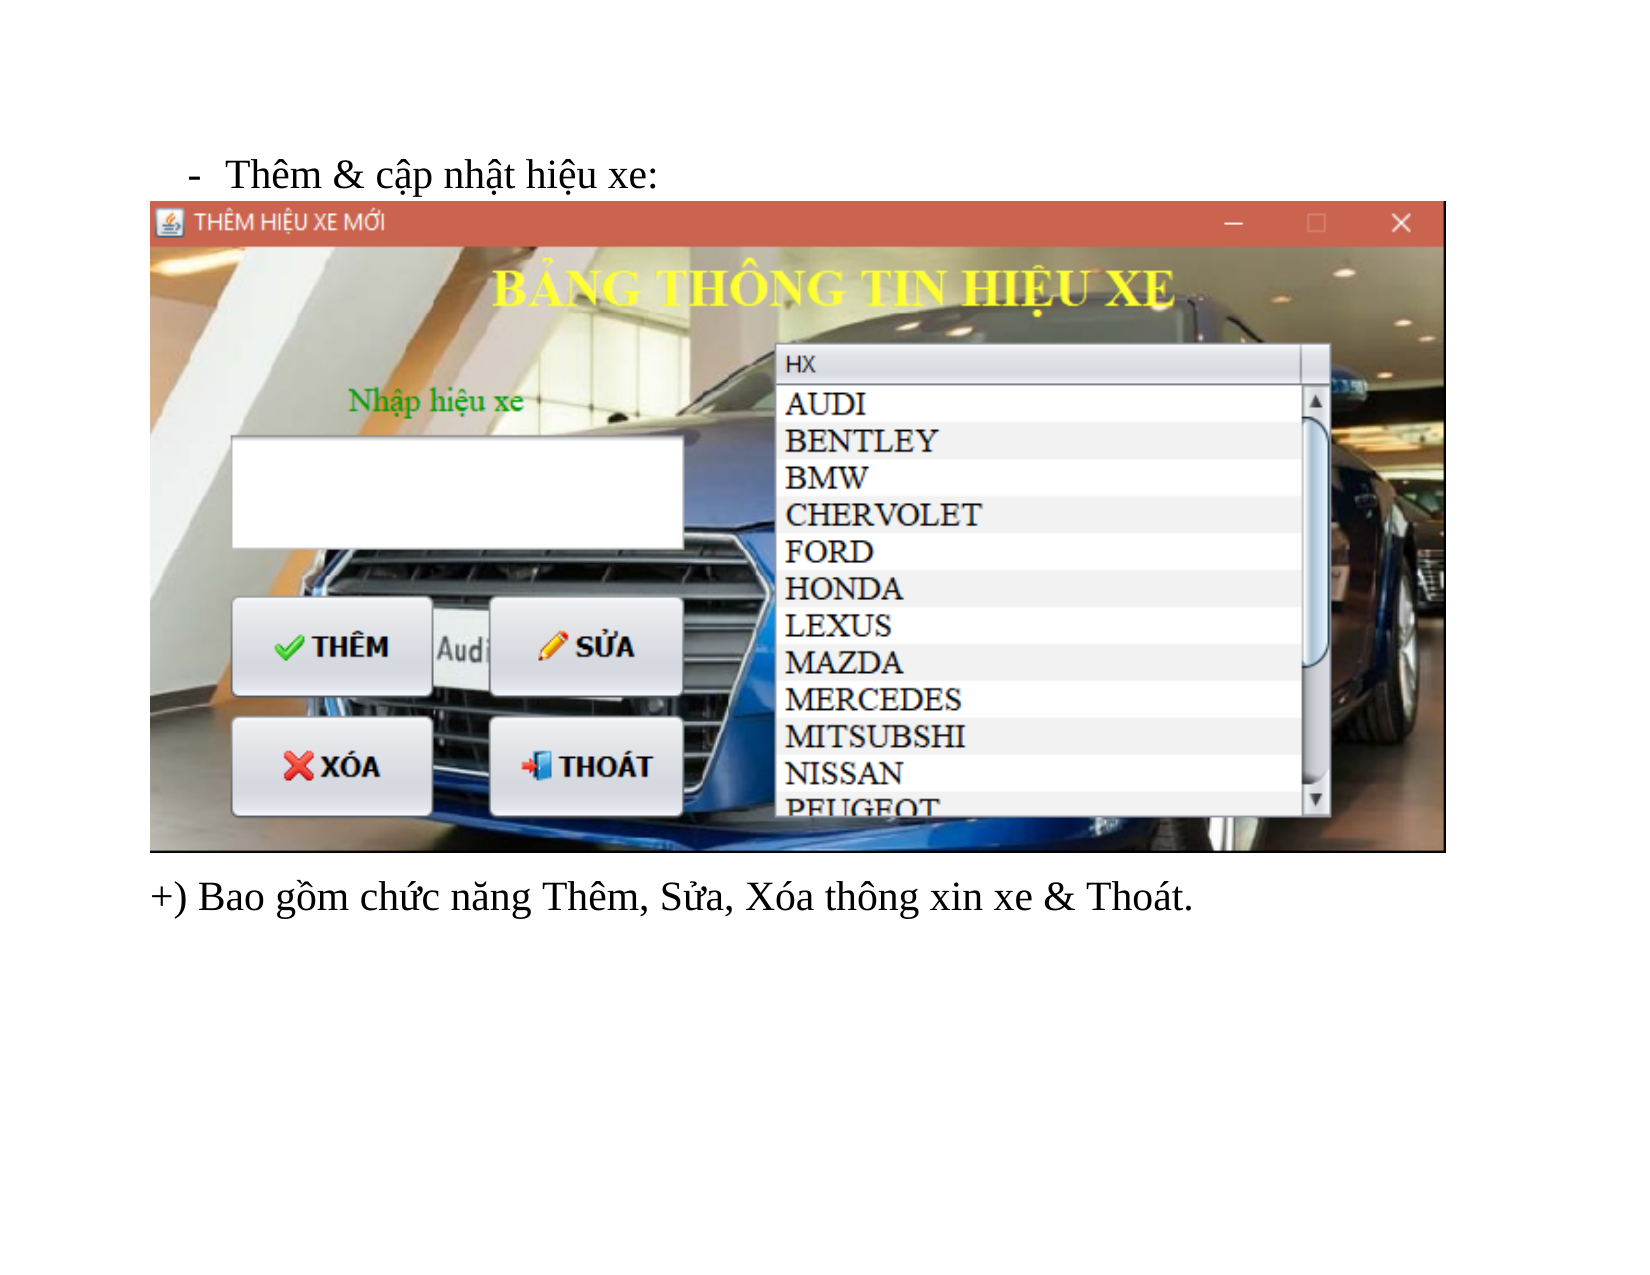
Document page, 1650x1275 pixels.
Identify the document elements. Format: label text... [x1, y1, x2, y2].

list Thêm & cập nhật hiệu xe: [187, 150, 1500, 198]
text +) Bao gồm chức năng Thêm, Sửa, Xóa thông xin xe & Thoát. [150, 871, 1500, 919]
picture [150, 201, 1446, 853]
